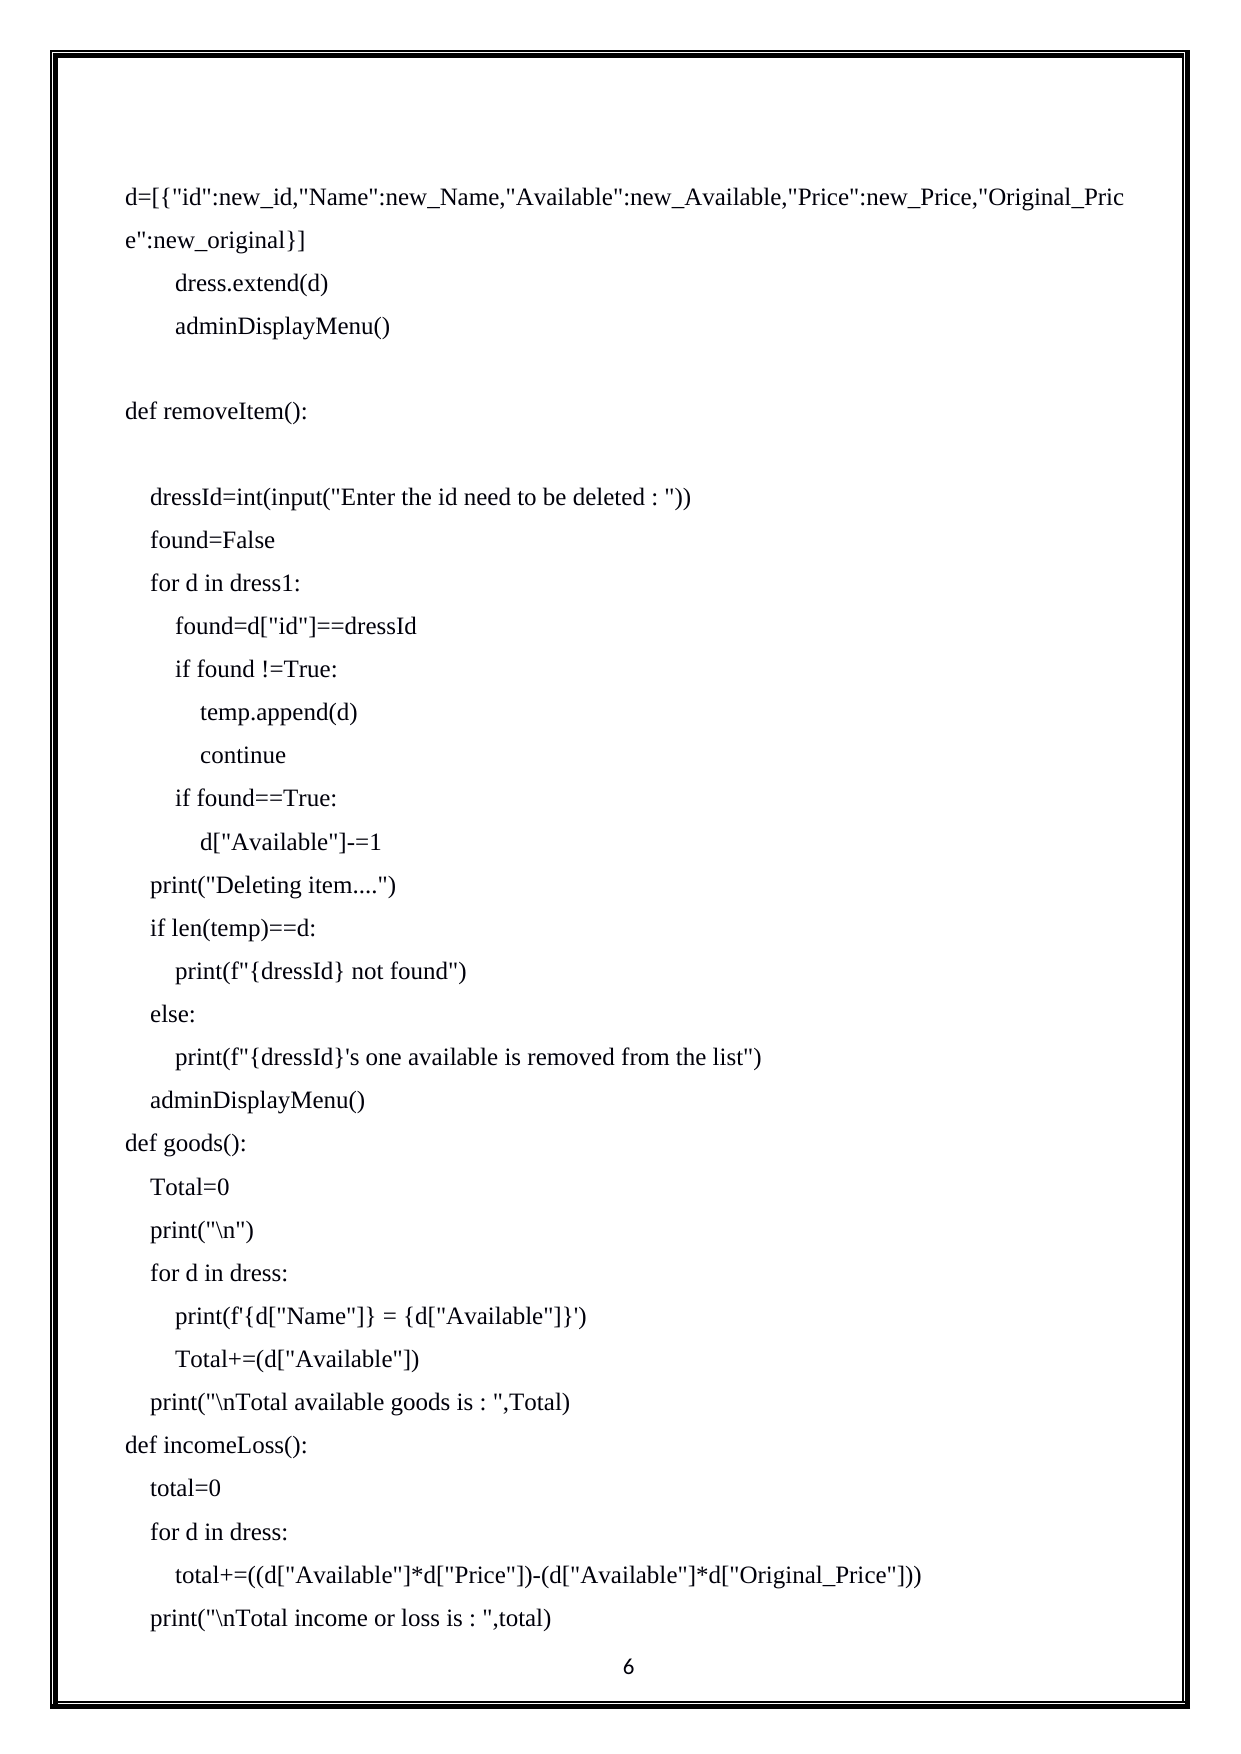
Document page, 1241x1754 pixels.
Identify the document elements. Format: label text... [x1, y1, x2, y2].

text print(f"{dressId}'s one available is removed from the list") [125, 1042, 1132, 1071]
text print("Deleting item....") [125, 870, 1132, 898]
text print(f'{d["Name"]} = {d["Available"]}') [125, 1301, 1132, 1330]
text if found !=True: [125, 654, 1132, 683]
text for d in dress: [125, 1517, 1132, 1545]
text else: [125, 999, 1132, 1028]
text if len(temp)==d: [125, 913, 1132, 942]
text total+=((d["Available"]*d["Price"])-(d["Available"]*d["Original_Price"])) [125, 1560, 1132, 1588]
text total=0 [125, 1473, 1132, 1502]
text def removeItem(): [125, 396, 1132, 425]
text for d in dress: [125, 1258, 1132, 1287]
text Total+=(d["Available"]) [125, 1344, 1132, 1373]
text def goods(): [125, 1128, 1132, 1157]
text found=d["id"]==dressId [125, 611, 1132, 640]
text if found==True: [125, 783, 1132, 812]
text temp.append(d) [125, 697, 1132, 726]
text for d in dress1: [125, 568, 1132, 597]
text print("\n") [125, 1215, 1132, 1243]
text Total=0 [125, 1172, 1132, 1200]
text def incomeLoss(): [125, 1430, 1132, 1459]
text print("\nTotal available goods is : ",Total) [125, 1387, 1132, 1416]
text print(f"{dressId} not found") [125, 956, 1132, 985]
text found=False [125, 525, 1132, 553]
text d=[{"id":new_id,"Name":new_Name,"Available":new_Available,"Price":new_Price,"Original_Price":new_original}] [125, 139, 1132, 254]
text print("\nTotal income or loss is : ",total) [125, 1603, 1132, 1632]
text adminDisplayMenu() [125, 311, 1132, 340]
text adminDisplayMenu() [125, 1085, 1132, 1114]
text d["Available"]-=1 [125, 827, 1132, 855]
text continue [125, 740, 1132, 769]
text dressId=int(input("Enter the id need to be deleted : ")) [125, 482, 1132, 510]
text dress.extend(d) [125, 268, 1132, 297]
